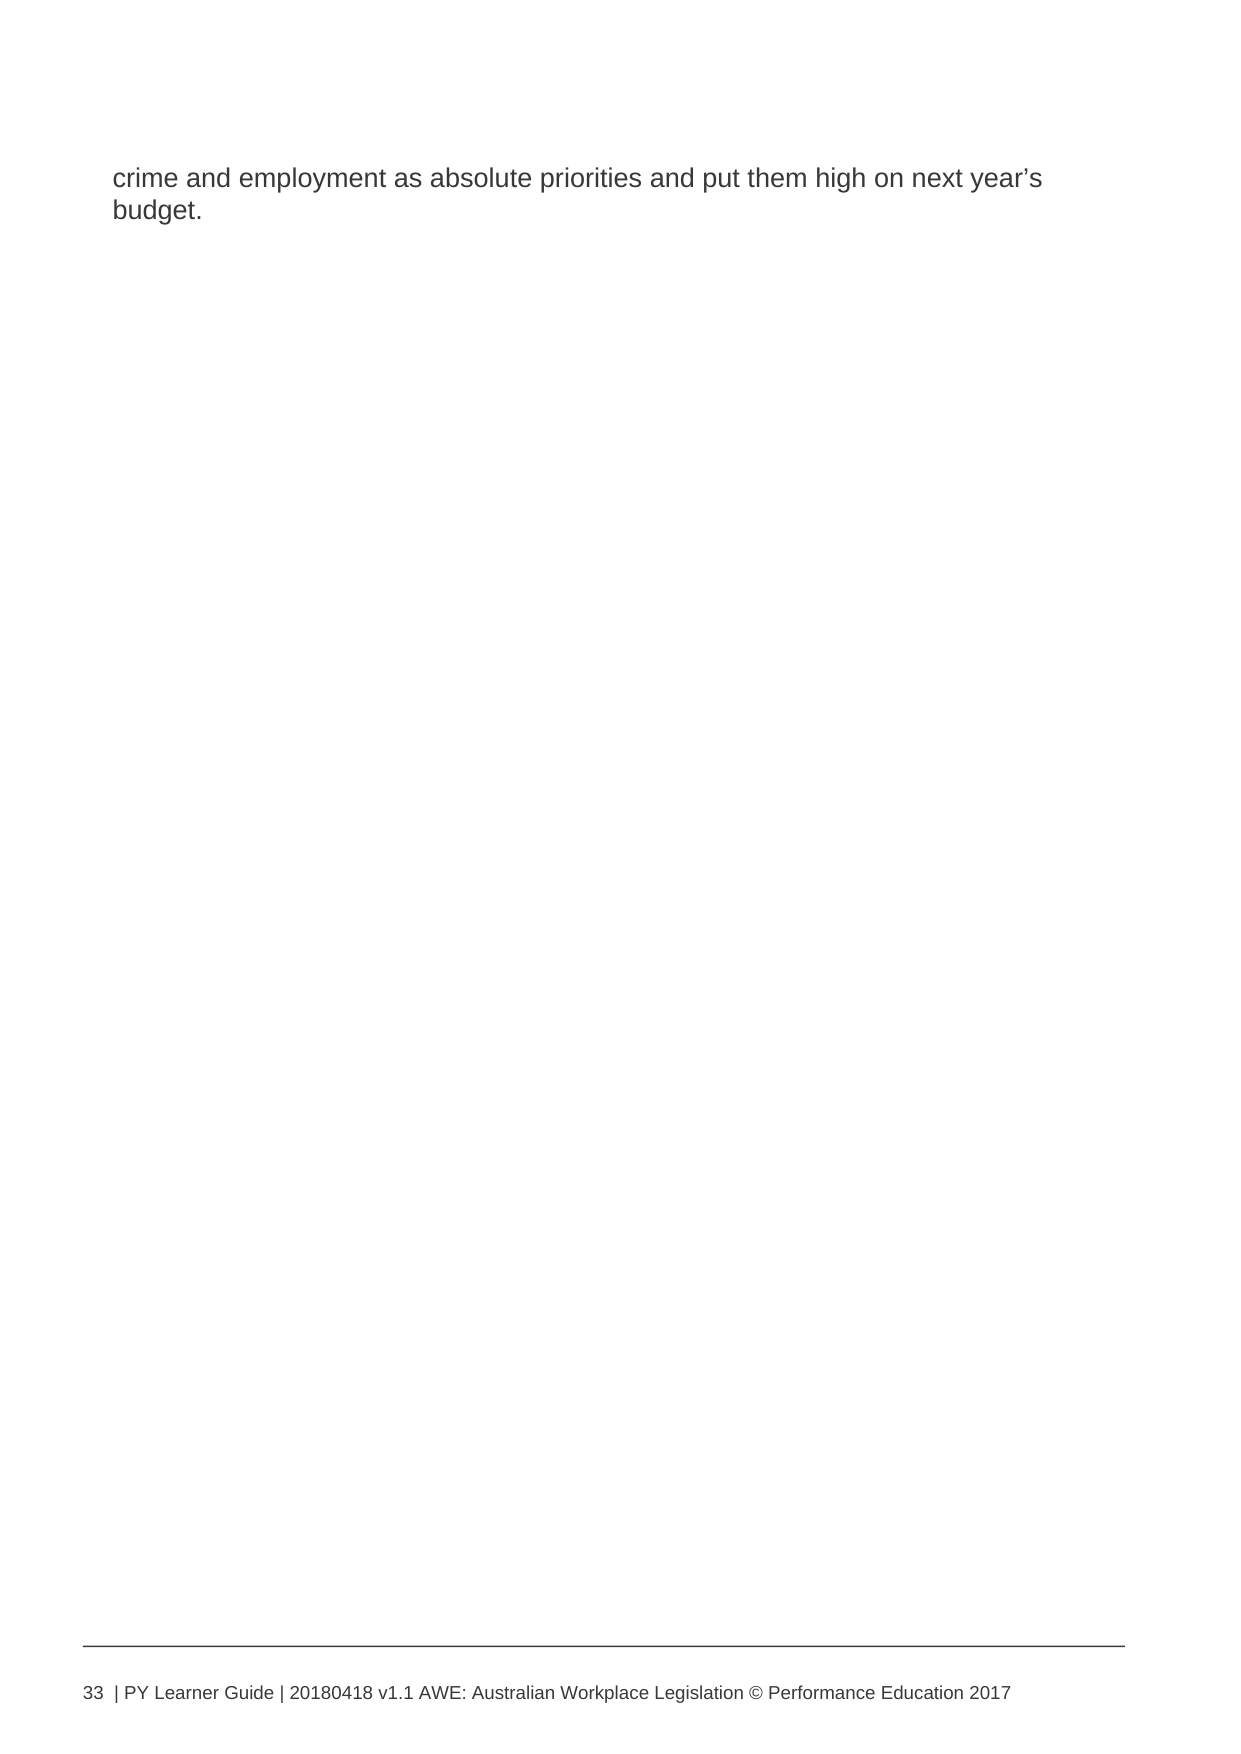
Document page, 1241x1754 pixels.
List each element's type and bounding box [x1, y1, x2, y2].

text [112, 162, 1128, 225]
